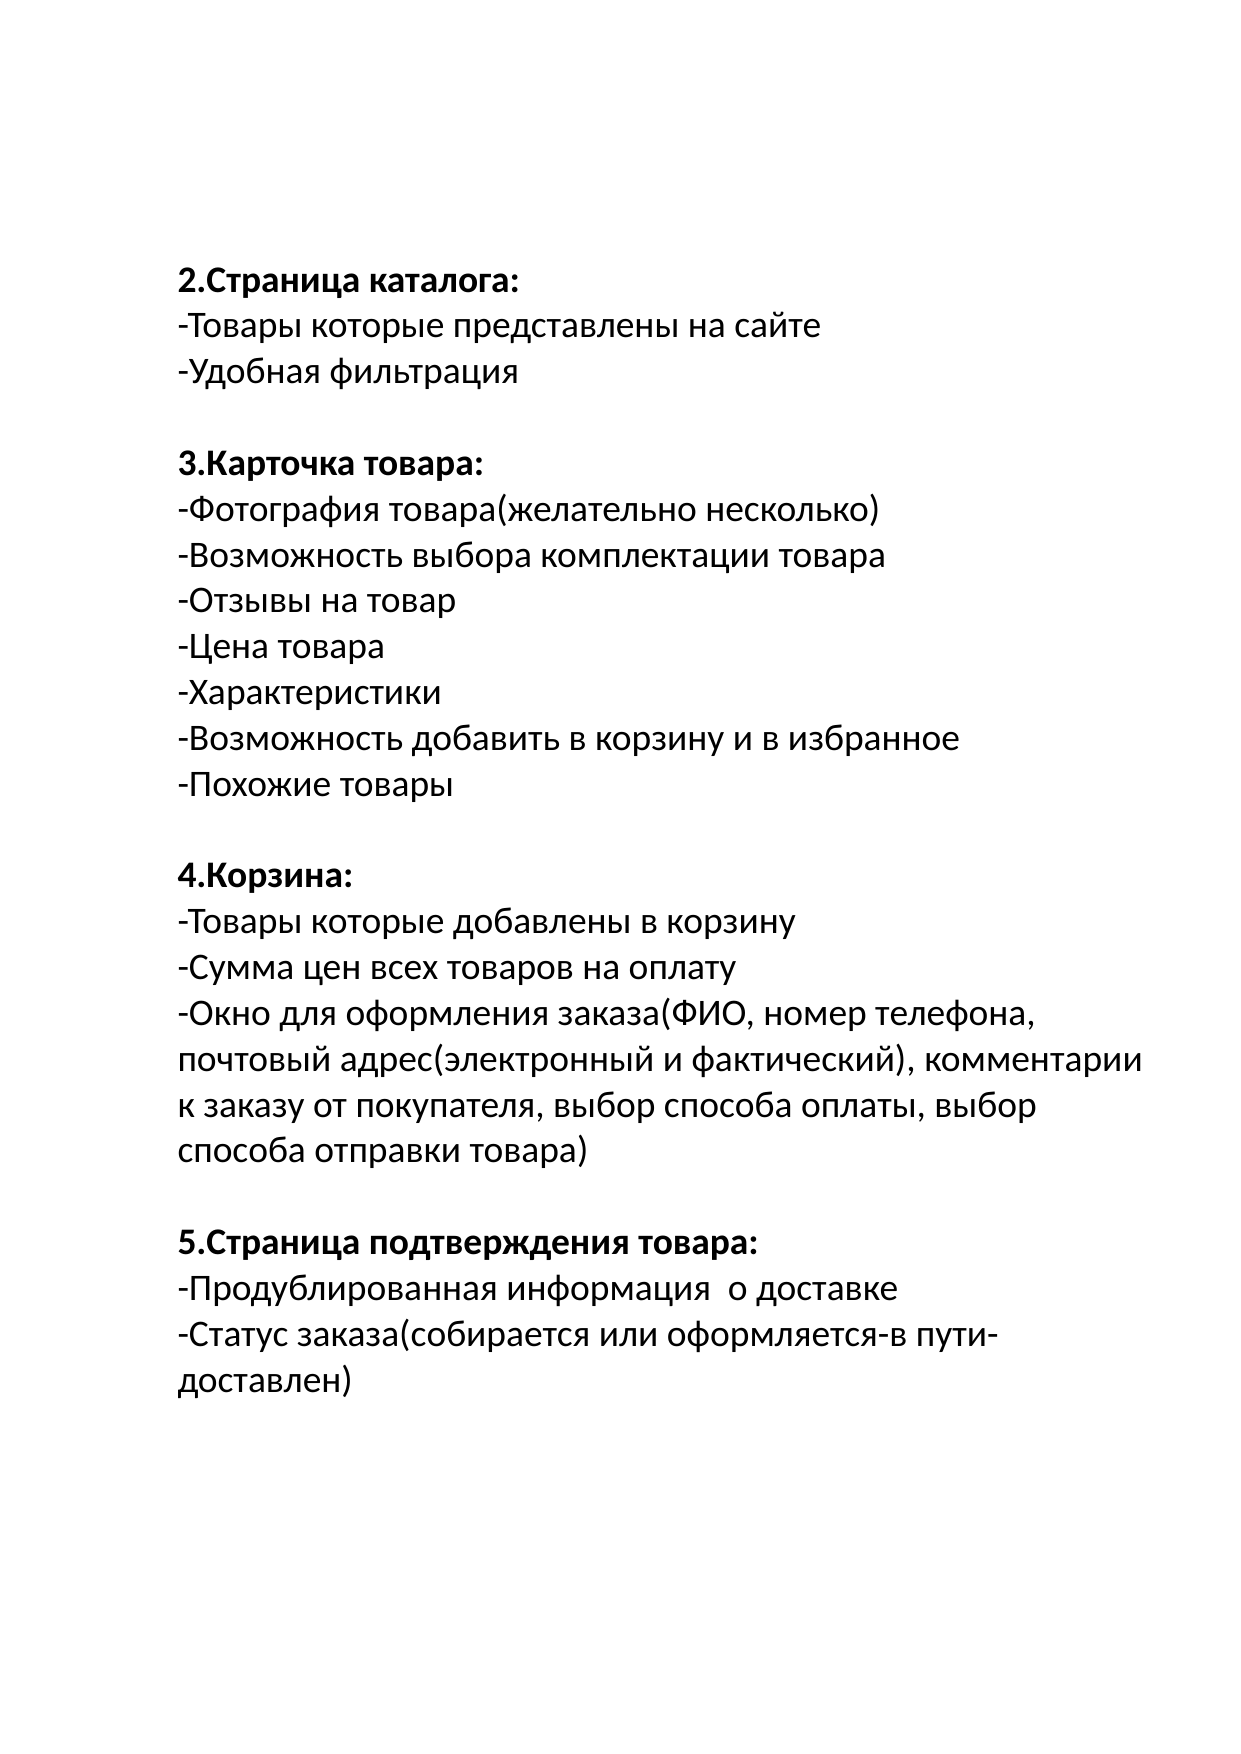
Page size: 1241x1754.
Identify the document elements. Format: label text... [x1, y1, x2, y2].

text -Товары которые представлены на сайте [177, 301, 1152, 347]
text 5.Страница подтверждения товара: [177, 1218, 1152, 1264]
text -Товары которые добавлены в корзину [177, 897, 1152, 943]
text -Удобная фильтрация [177, 347, 1152, 393]
text -Фотография товара(желательно несколько) -Возможность выбора комплектации товара [177, 485, 1152, 576]
text -Продублированная информация о доставке [177, 1264, 1152, 1310]
text -Окно для оформления заказа(ФИО, номер телефона, почтовый адрес(электронный и фактический), комментарии к заказу от покупателя, выбор способа оплаты, выбор способа отправки товара) [177, 989, 1152, 1172]
text -Характеристики [177, 668, 1152, 714]
text -Отзывы на товар [177, 576, 1152, 622]
text 3.Карточка товара: [177, 439, 1152, 485]
text -Сумма цен всех товаров на оплату [177, 943, 1152, 989]
text -Статус заказа(собирается или оформляется-в пути-доставлен) [177, 1310, 1152, 1401]
text -Похожие товары [177, 760, 1152, 806]
text -Возможность добавить в корзину и в избранное [177, 714, 1152, 760]
text 4.Корзина: [177, 851, 1152, 897]
text -Цена товара [177, 622, 1152, 668]
text 2.Страница каталога: [177, 256, 1152, 301]
